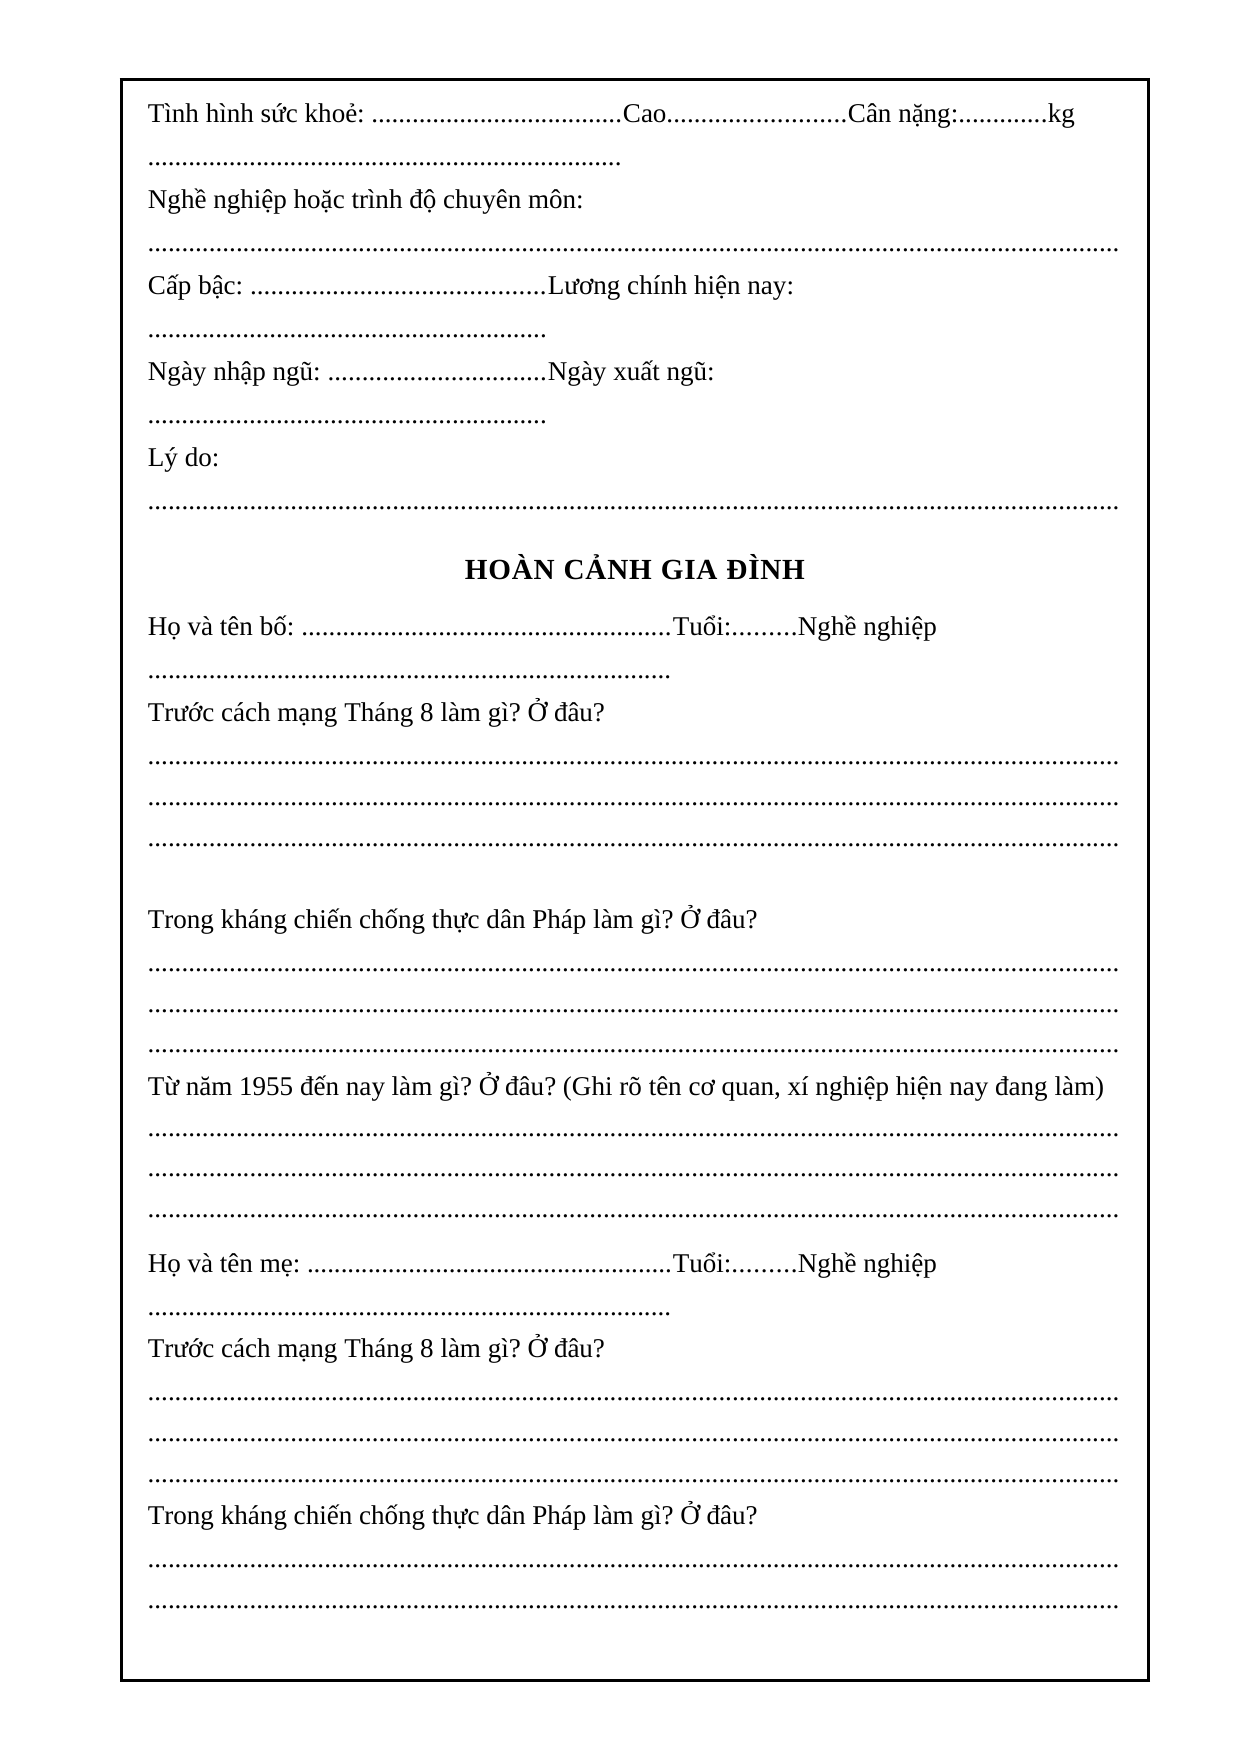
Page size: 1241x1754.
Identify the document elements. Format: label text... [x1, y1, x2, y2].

text Từ năm 1955 đến nay làm gì? Ở đâu? (Ghi rõ tên cơ quan, xí nghiệp hiện nay đang làm) [148, 1070, 1122, 1101]
subtitle HOÀN CẢNH GIA ĐÌNH [148, 552, 1122, 585]
text Họ và tên bố: Tuổi: Nghề nghiệp [148, 611, 1122, 684]
text Trước cách mạng Tháng 8 làm gì? Ở đâu? [148, 696, 1122, 770]
text Cấp bậc: Lương chính hiện nay: [148, 269, 1122, 343]
text Trong kháng chiến chống thực dân Pháp làm gì? Ở đâu? [148, 903, 1122, 977]
text Lý do: [148, 441, 1122, 515]
text Trong kháng chiến chống thực dân Pháp làm gì? Ở đâu? [148, 1499, 1122, 1573]
text Nghề nghiệp hoặc trình độ chuyên môn: [148, 183, 1122, 257]
text Trước cách mạng Tháng 8 làm gì? Ở đâu? [148, 1332, 1122, 1407]
text Họ và tên mẹ: Tuổi: Nghề nghiệp [148, 1247, 1122, 1321]
text Tình hình sức khoẻ: Cao Cân nặng: kg [148, 98, 1122, 172]
text Ngày nhập ngũ: Ngày xuất ngũ: [148, 355, 1122, 429]
